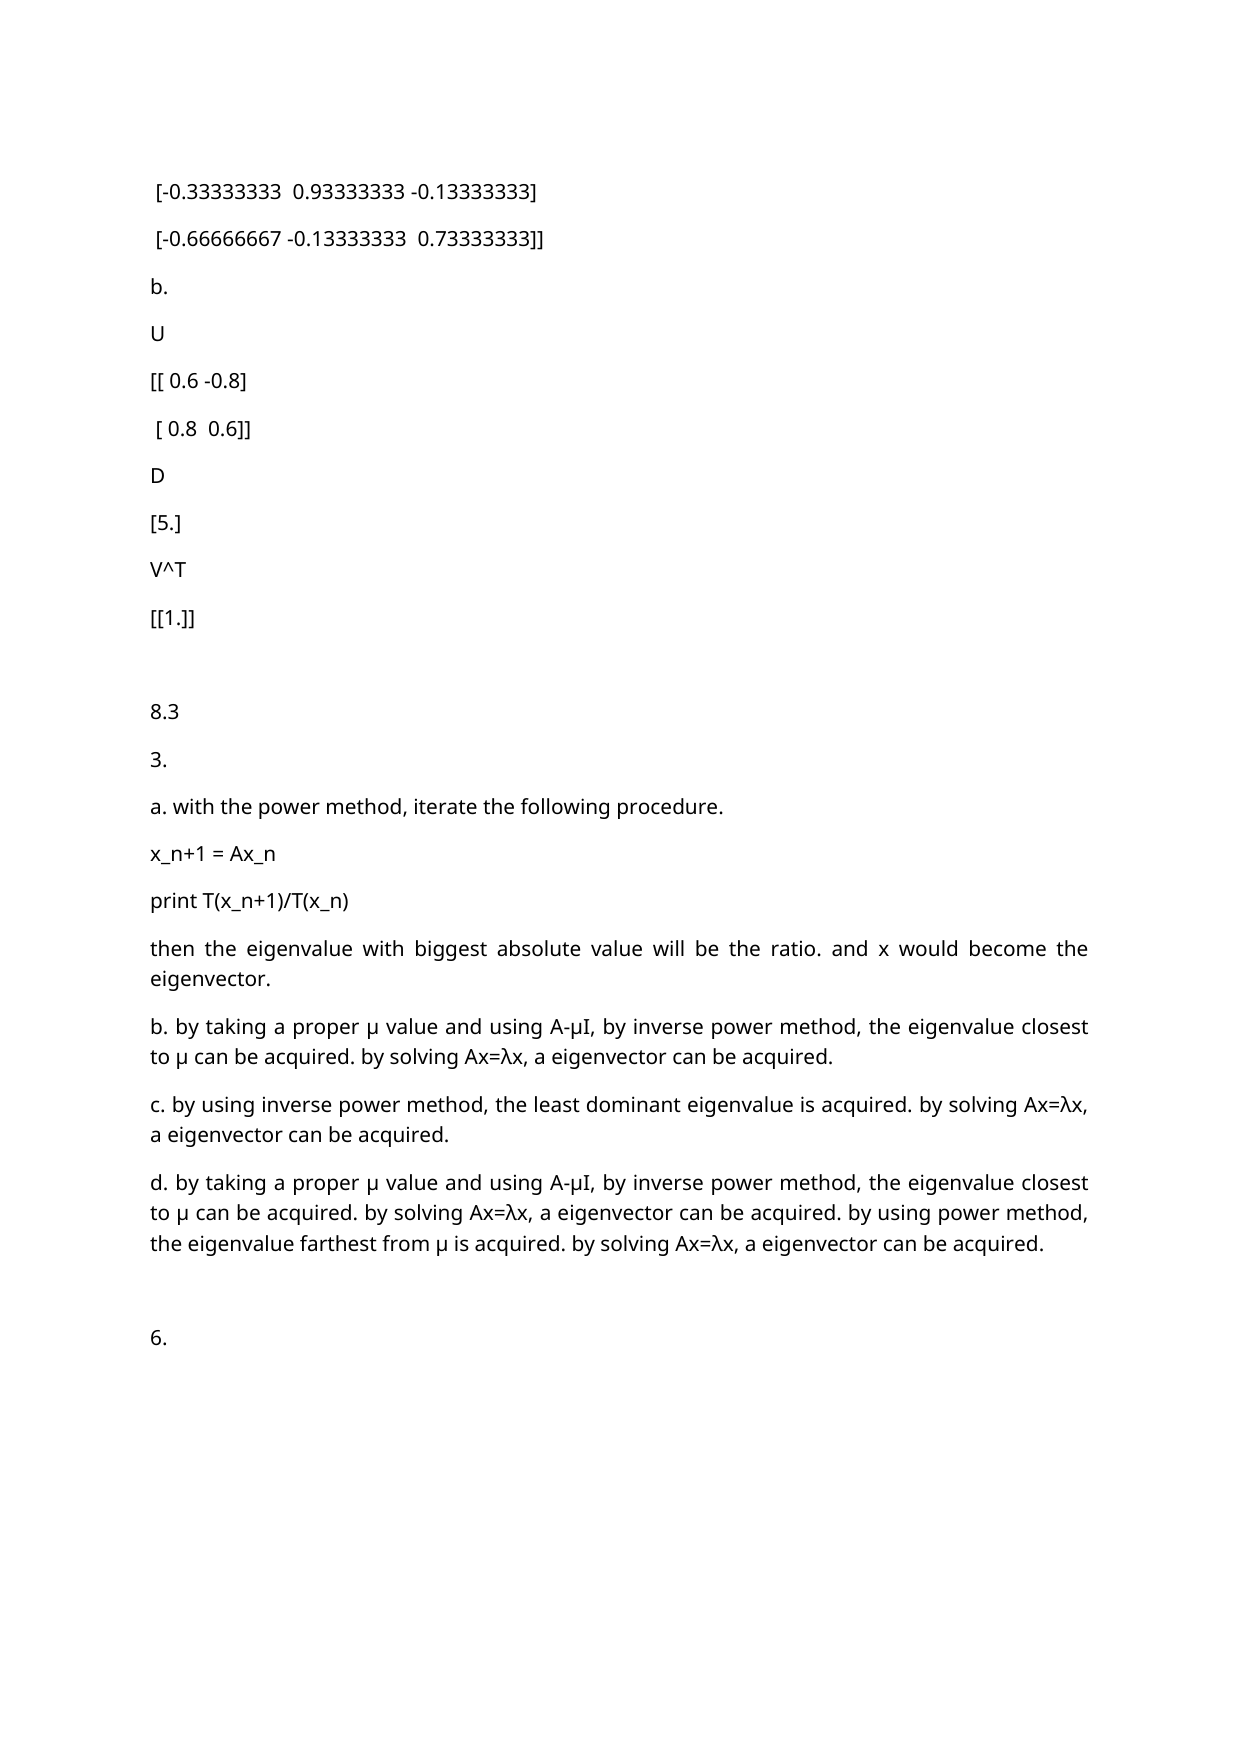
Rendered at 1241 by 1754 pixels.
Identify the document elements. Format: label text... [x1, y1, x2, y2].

text U [150, 319, 1090, 347]
text [ 0.8 0.6]] [150, 414, 1090, 442]
text b. [150, 272, 1090, 300]
text d. by taking a proper μ value and using A-μI, by inverse power method, the eigenvalue closest to μ can be acquired. by solving Ax=λx, a eigenvector can be acquired. by using power method, the eigenvalue farthest from μ is acquired. by solving Ax=λx, a eigenvector can be acquired. [150, 1168, 1090, 1257]
text V^T [150, 556, 1090, 584]
text c. by using inverse power method, the least dominant eigenvalue is acquired. by solving Ax=λx, a eigenvector can be acquired. [150, 1090, 1090, 1149]
text x_n+1 = Ax_n [150, 839, 1090, 868]
text 8.3 [150, 697, 1090, 726]
text b. by taking a proper μ value and using A-μI, by inverse power method, the eigenvalue closest to μ can be acquired. by solving Ax=λx, a eigenvector can be acquired. [150, 1012, 1090, 1071]
text 6. [150, 1323, 1090, 1352]
text [[ 0.6 -0.8] [150, 366, 1090, 395]
text [-0.33333333 0.93333333 -0.13333333] [150, 177, 1090, 206]
text a. with the power method, iterate the following procedure. [150, 792, 1090, 820]
text print T(x_n+1)/T(x_n) [150, 887, 1090, 915]
text 3. [150, 745, 1090, 773]
text [5.] [150, 508, 1090, 537]
text then the eigenvalue with biggest absolute value will be the ratio. and x would become the eigenvector. [150, 934, 1090, 993]
text [[1.]] [150, 603, 1090, 631]
text [-0.66666667 -0.13333333 0.73333333]] [150, 224, 1090, 253]
text D [150, 461, 1090, 489]
